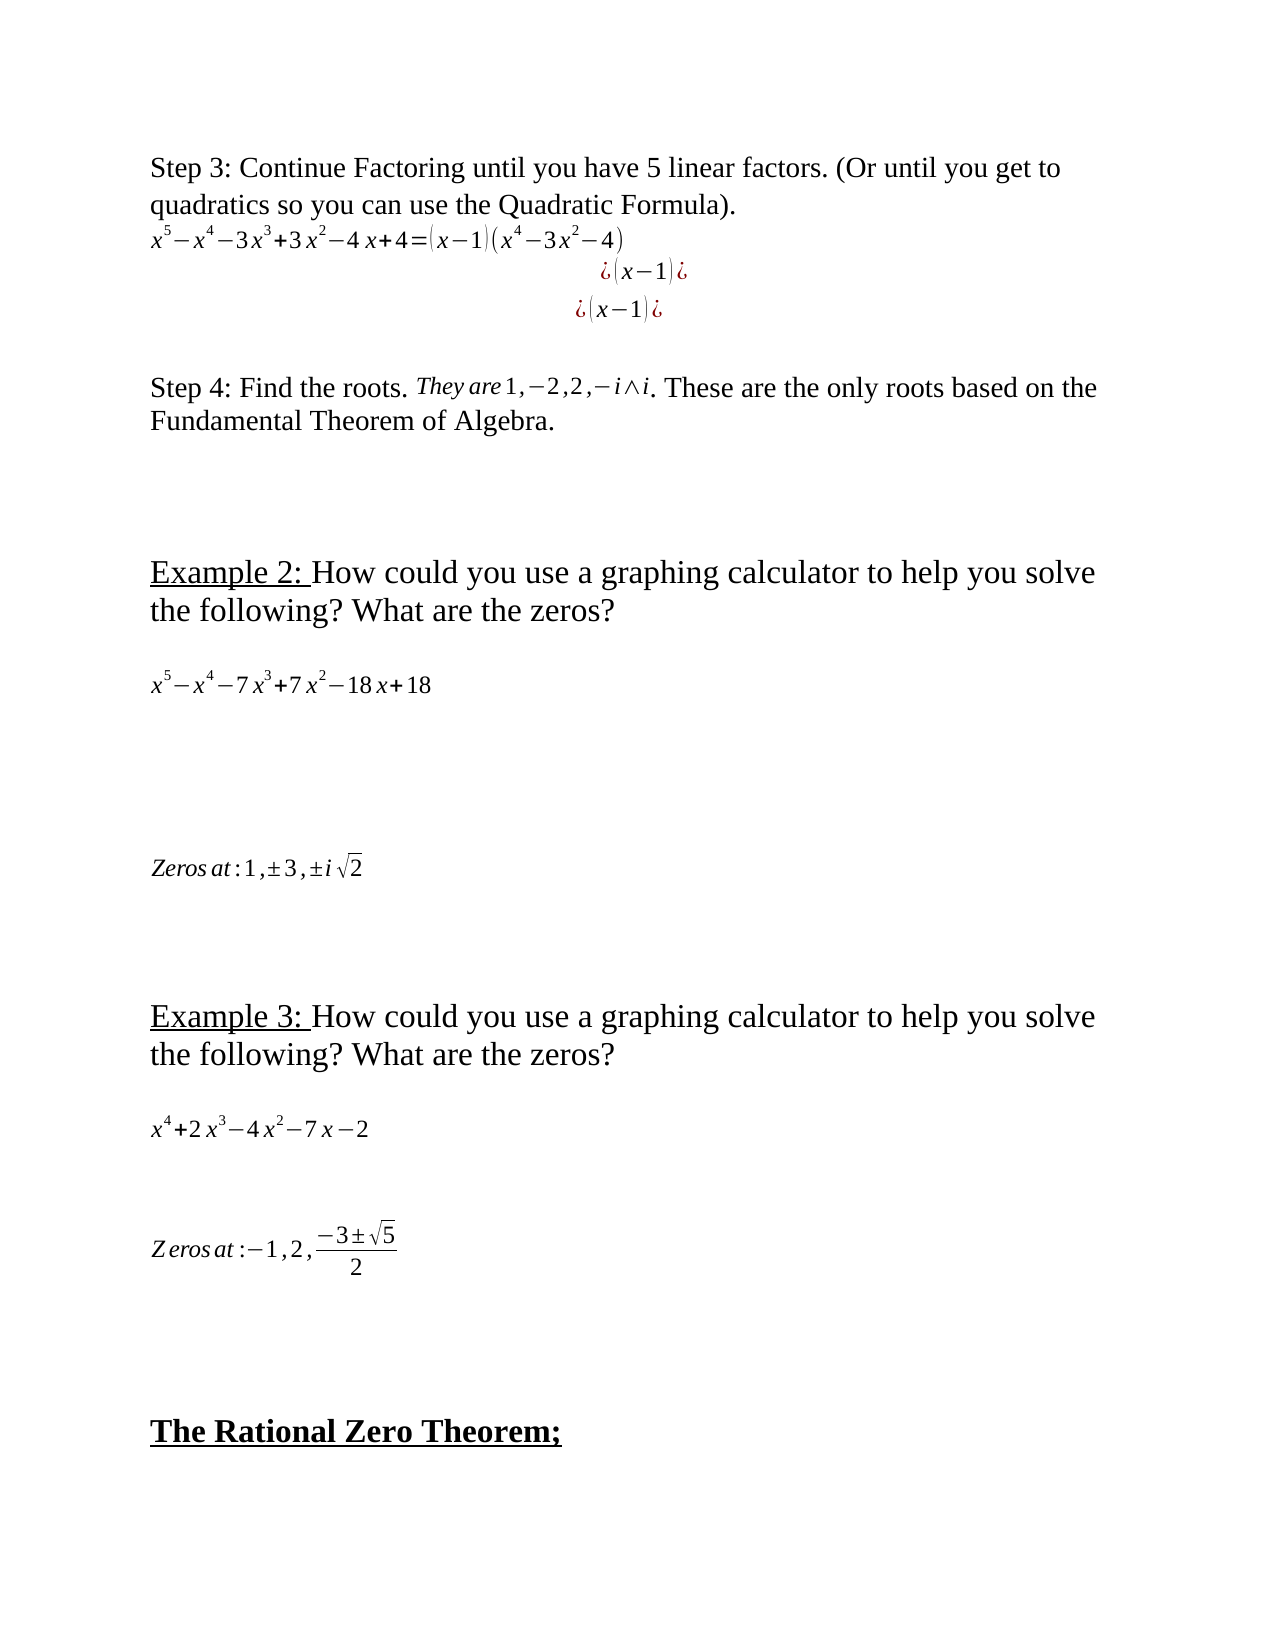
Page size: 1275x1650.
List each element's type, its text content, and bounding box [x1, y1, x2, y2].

text Step 3: Continue Factoring until you have 5 linear factors. (Or until you get to quadratics so you can use the Quadratic Formula). [150, 150, 1125, 255]
text Step 4: Find the roots. . These are the only roots based on the Fundamental Theorem of Algebra. [150, 370, 1125, 437]
text Example 2: How could you use a graphing calculator to help you solve the following? What are the zeros? [150, 552, 1125, 628]
text The Rational Zero Theorem; [150, 1412, 1125, 1450]
text Example 3: How could you use a graphing calculator to help you solve the following? What are the zeros? [150, 996, 1125, 1073]
